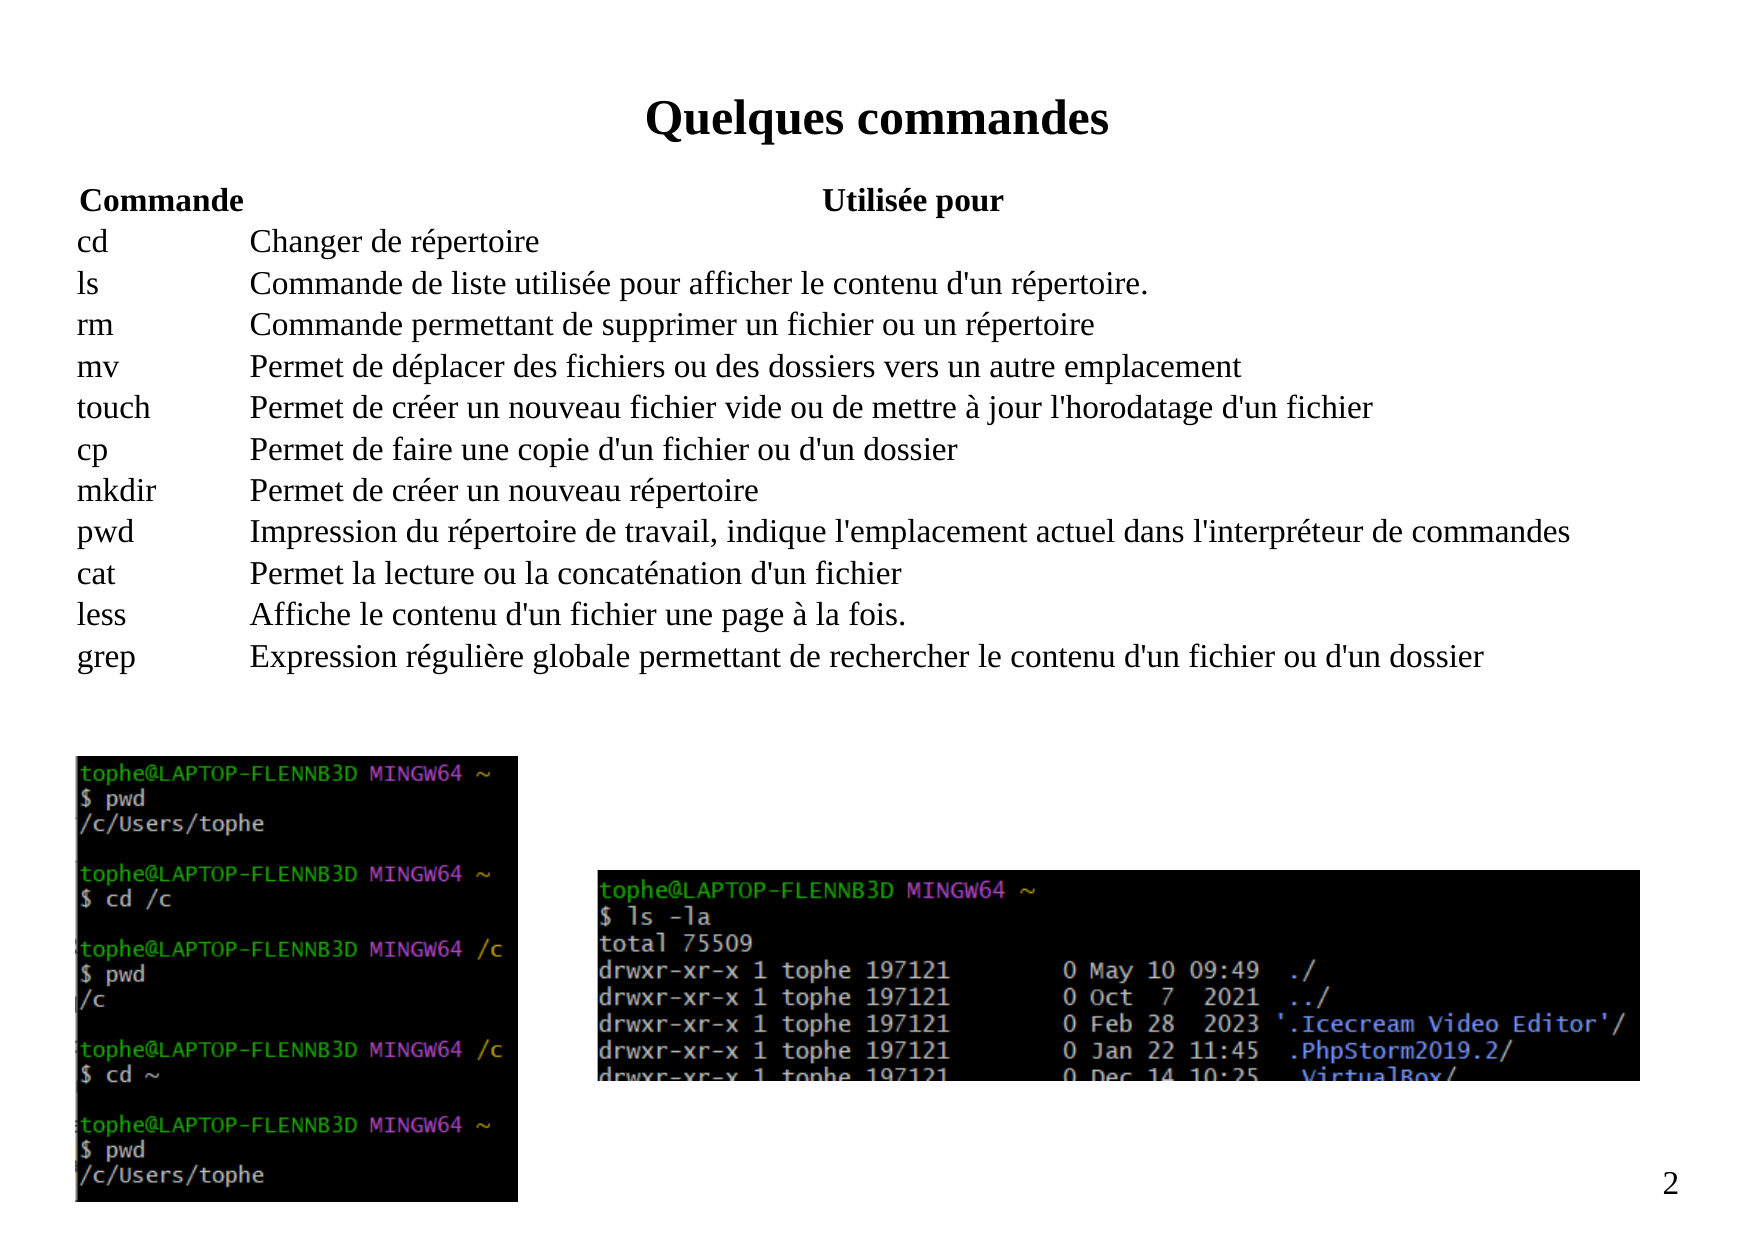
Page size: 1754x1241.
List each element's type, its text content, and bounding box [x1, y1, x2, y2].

subtitle Quelques commandes [75, 87, 1679, 145]
table_cell mv [75, 344, 248, 386]
table_cell Expression régulière globale permettant de rechercher le contenu d'un fichier ou d'un dossier [248, 635, 1578, 676]
table_cell Permet de créer un nouveau fichier vide ou de mettre à jour l'horodatage d'un fichier [248, 386, 1578, 427]
table_cell Permet de faire une copie d'un fichier ou d'un dossier [248, 427, 1578, 469]
picture [597, 870, 1640, 1081]
table_cell cd [75, 220, 248, 261]
table_cell Permet de déplacer des fichiers ou des dossiers vers un autre emplacement [248, 344, 1578, 386]
table_cell mkdir [75, 469, 248, 510]
table_header Utilisée pour [248, 179, 1578, 220]
picture [75, 756, 518, 1202]
table_cell ls [75, 261, 248, 303]
table_cell less [75, 593, 248, 634]
table_cell grep [75, 635, 248, 676]
table_cell rm [75, 303, 248, 344]
table_cell Affiche le contenu d'un fichier une page à la fois. [248, 593, 1578, 634]
table_cell Commande de liste utilisée pour afficher le contenu d'un répertoire. [248, 261, 1578, 303]
table_cell Impression du répertoire de travail, indique l'emplacement actuel dans l'interpréteur de commandes [248, 510, 1578, 552]
table_cell cat [75, 552, 248, 593]
table_cell Changer de répertoire [248, 220, 1578, 261]
table_cell pwd [75, 510, 248, 552]
table_cell Permet de créer un nouveau répertoire [248, 469, 1578, 510]
table_cell Permet la lecture ou la concaténation d'un fichier [248, 552, 1578, 593]
table_cell cp [75, 427, 248, 469]
table_cell touch [75, 386, 248, 427]
table_cell Commande permettant de supprimer un fichier ou un répertoire [248, 303, 1578, 344]
table_header Commande [75, 179, 248, 220]
